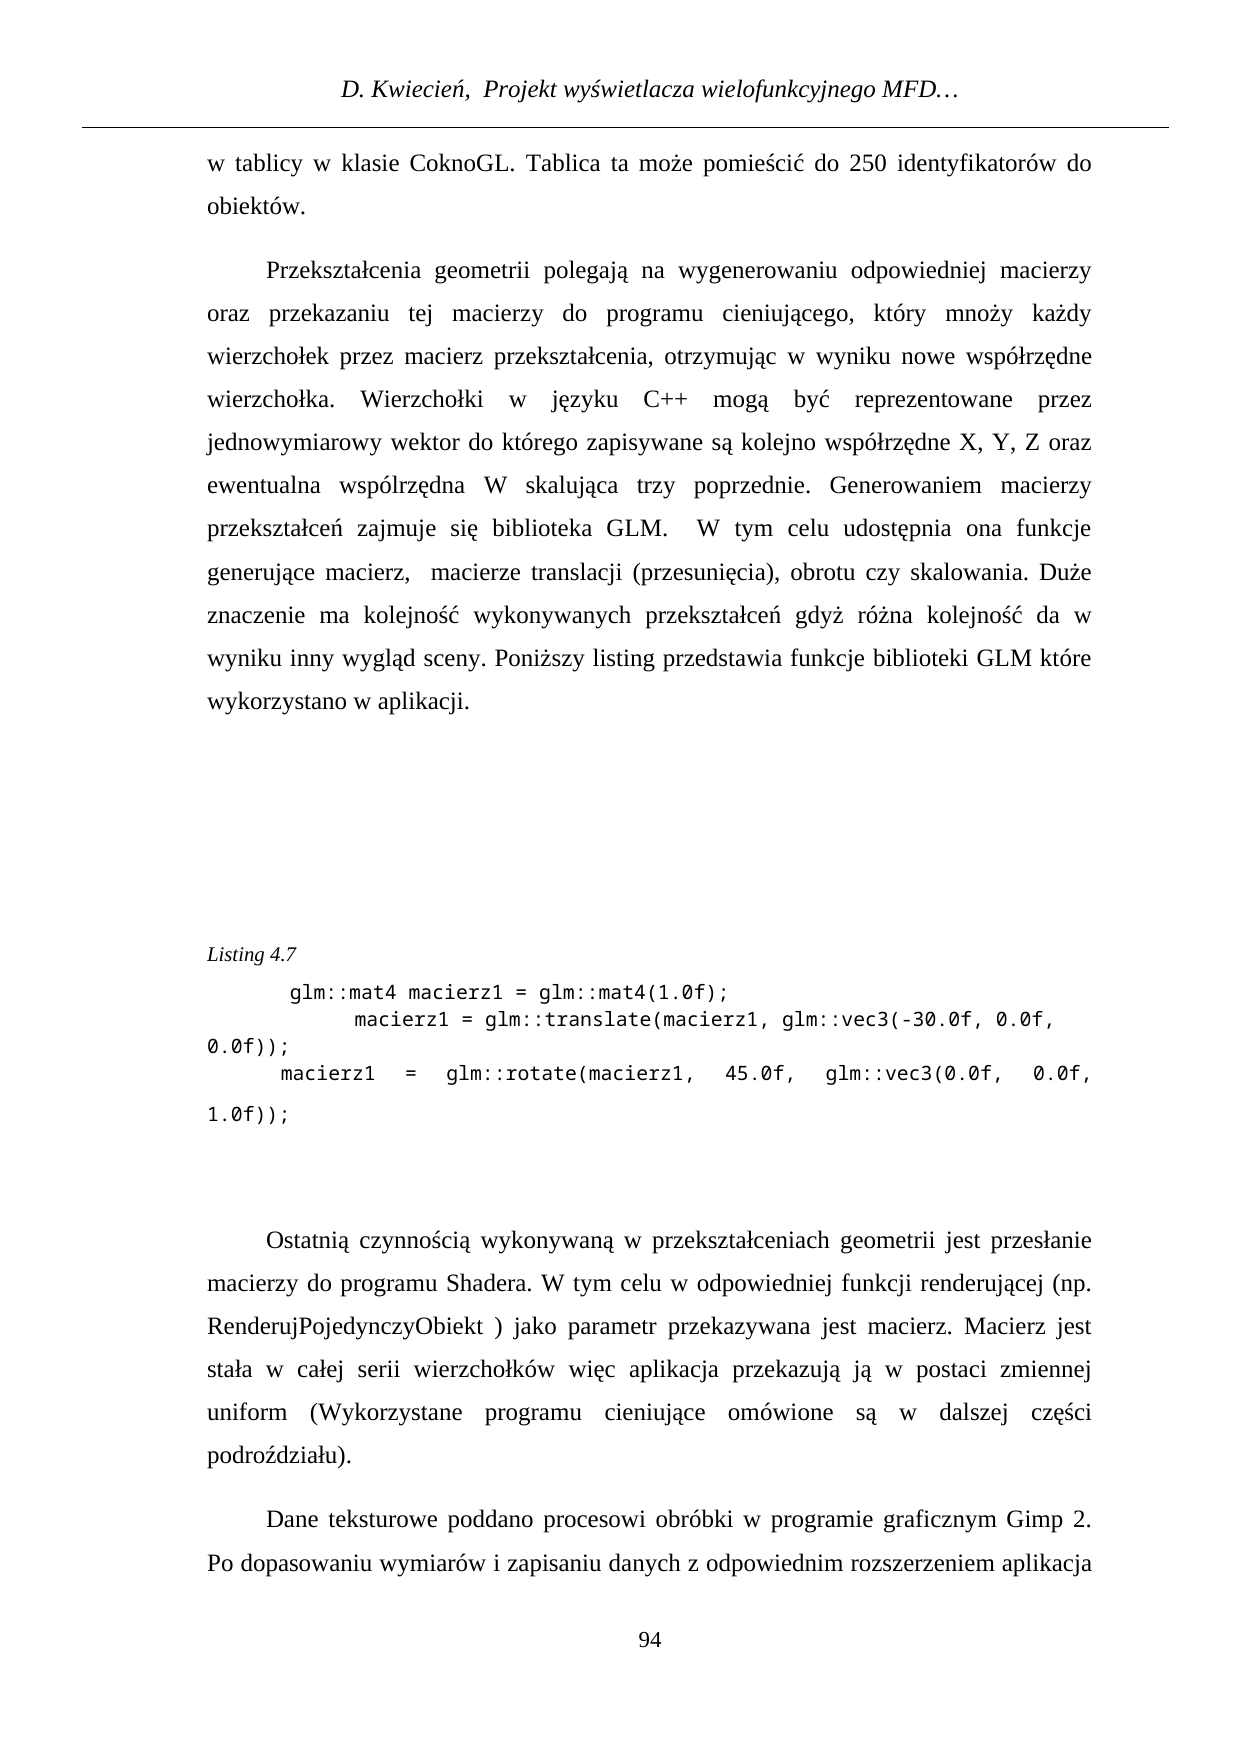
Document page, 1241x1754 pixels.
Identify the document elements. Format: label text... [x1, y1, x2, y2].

text Ostatnią czynnością wykonywaną w przekształceniach geometrii jest przesłanie macierzy do programu Shadera. W tym celu w odpowiedniej funkcji renderującej (np. RenderujPojedynczyObiekt ) jako parametr przekazywana jest macierz. Macierz jest stała w całej serii wierzchołków więc aplikacja przekazują ją w postaci zmiennej uniform (Wykorzystane programu cieniujące omówione są w dalszej części podroździału). [207, 1225, 1092, 1469]
text glm::mat4 macierz1 = glm::mat4(1.0f); macierz1 = glm::translate(macierz1, glm::vec3(-30.0f, 0.0f, 0.0f)); [207, 978, 1092, 1005]
text Listing 4.7 [207, 942, 1092, 966]
text macierz1 = glm::rotate(macierz1, 45.0f, glm::vec3(0.0f, 0.0f, 1.0f)); [207, 1059, 1092, 1127]
text glm::mat4 macierz1 = glm::mat4(1.0f); macierz1 = glm::translate(macierz1, glm::vec3(-30.0f, 0.0f, 0.0f)); [207, 1005, 1092, 1059]
text Przekształcenia geometrii polegają na wygenerowaniu odpowiedniej macierzy oraz przekazaniu tej macierzy do programu cieniującego, który mnoży każdy wierzchołek przez macierz przekształcenia, otrzymując w wyniku nowe współrzędne wierzchołka. Wierzchołki w języku C++ mogą być reprezentowane przez jednowymiarowy wektor do którego zapisywane są kolejno współrzędne X, Y, Z oraz ewentualna wspólrzędna W skalująca trzy poprzednie. Generowaniem macierzy przekształceń zajmuje się biblioteka GLM. W tym celu udostępnia ona funkcje generujące macierz, macierze translacji (przesunięcia), obrotu czy skalowania. Duże znaczenie ma kolejność wykonywanych przekształceń gdyż różna kolejność da w wyniku inny wygląd sceny. Poniższy listing przedstawia funkcje biblioteki GLM które wykorzystano w aplikacji. [207, 255, 1092, 715]
